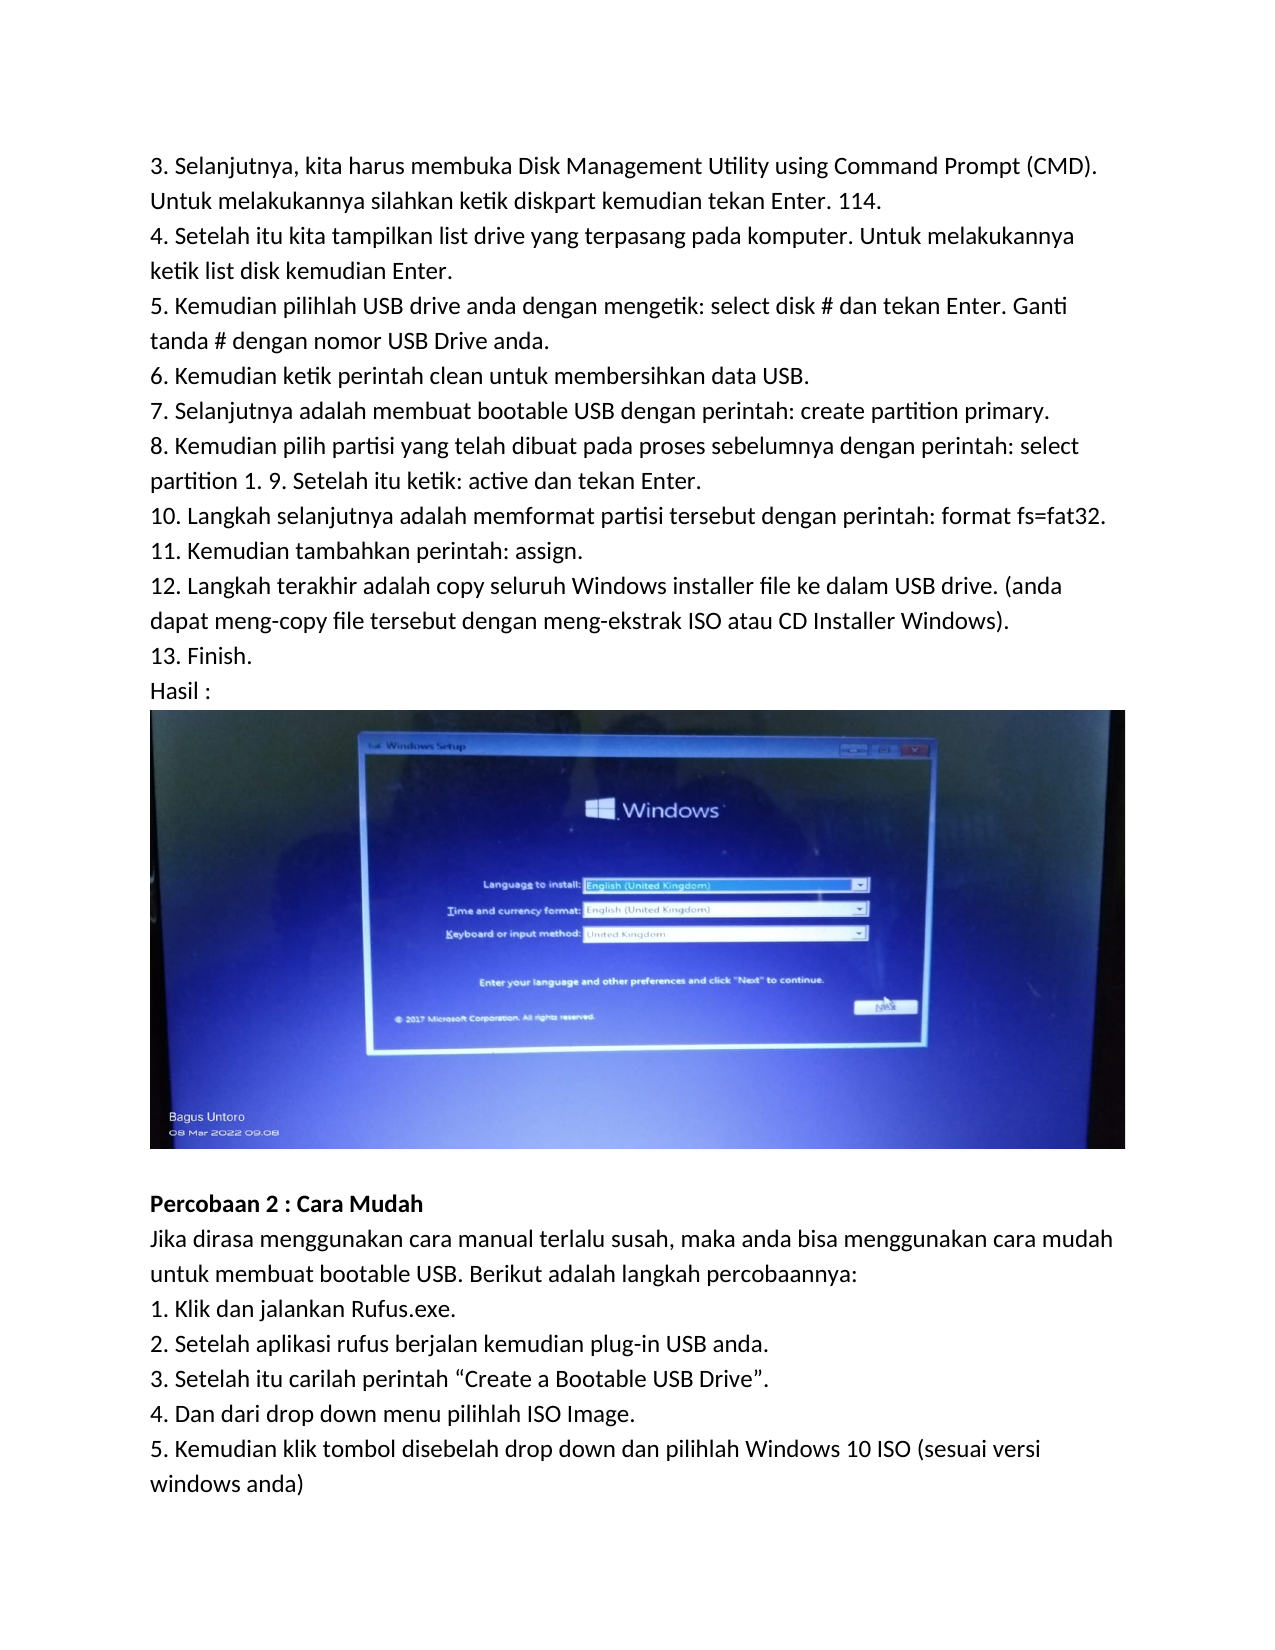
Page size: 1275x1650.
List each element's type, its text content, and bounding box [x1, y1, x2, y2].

text 3. Setelah itu carilah perintah “Create a Bootable USB Drive”. [150, 1363, 1125, 1393]
text 3. Selanjutnya, kita harus membuka Disk Management Utility using Command Prompt (CMD). Untuk melakukannya silahkan ketik diskpart kemudian tekan Enter. 114. [150, 150, 1125, 216]
text 11. Kemudian tambahkan perintah: assign. [150, 535, 1125, 566]
text Jika dirasa menggunakan cara manual terlalu susah, maka anda bisa menggunakan cara mudah untuk membuat bootable USB. Berikut adalah langkah percobaannya: [150, 1223, 1125, 1288]
text 1. Klik dan jalankan Rufus.exe. [150, 1293, 1125, 1323]
text 6. Kemudian ketik perintah clean untuk membersihkan data USB. [150, 360, 1125, 391]
text 5. Kemudian pilihlah USB drive anda dengan mengetik: select disk # dan tekan Enter. Ganti tanda # dengan nomor USB Drive anda. [150, 290, 1125, 356]
text 13. Finish. [150, 640, 1125, 671]
text 12. Langkah terakhir adalah copy seluruh Windows installer file ke dalam USB drive. (anda dapat meng-copy file tersebut dengan meng-ekstrak ISO atau CD Installer Windows). [150, 570, 1125, 636]
text 10. Langkah selanjutnya adalah memformat partisi tersebut dengan perintah: format fs=fat32. [150, 500, 1125, 531]
text 8. Kemudian pilih partisi yang telah dibuat pada proses sebelumnya dengan perintah: select partition 1. 9. Setelah itu ketik: active dan tekan Enter. [150, 430, 1125, 496]
text 4. Dan dari drop down menu pilihlah ISO Image. [150, 1398, 1125, 1428]
text 2. Setelah aplikasi rufus berjalan kemudian plug-in USB anda. [150, 1328, 1125, 1358]
picture [150, 710, 1125, 1149]
text 4. Setelah itu kita tampilkan list drive yang terpasang pada komputer. Untuk melakukannya ketik list disk kemudian Enter. [150, 220, 1125, 286]
text 5. Kemudian klik tombol disebelah drop down dan pilihlah Windows 10 ISO (sesuai versi windows anda) [150, 1433, 1125, 1498]
text Hasil : [150, 675, 1125, 706]
text 7. Selanjutnya adalah membuat bootable USB dengan perintah: create partition primary. [150, 395, 1125, 426]
text Percobaan 2 : Cara Mudah [150, 1188, 1125, 1218]
